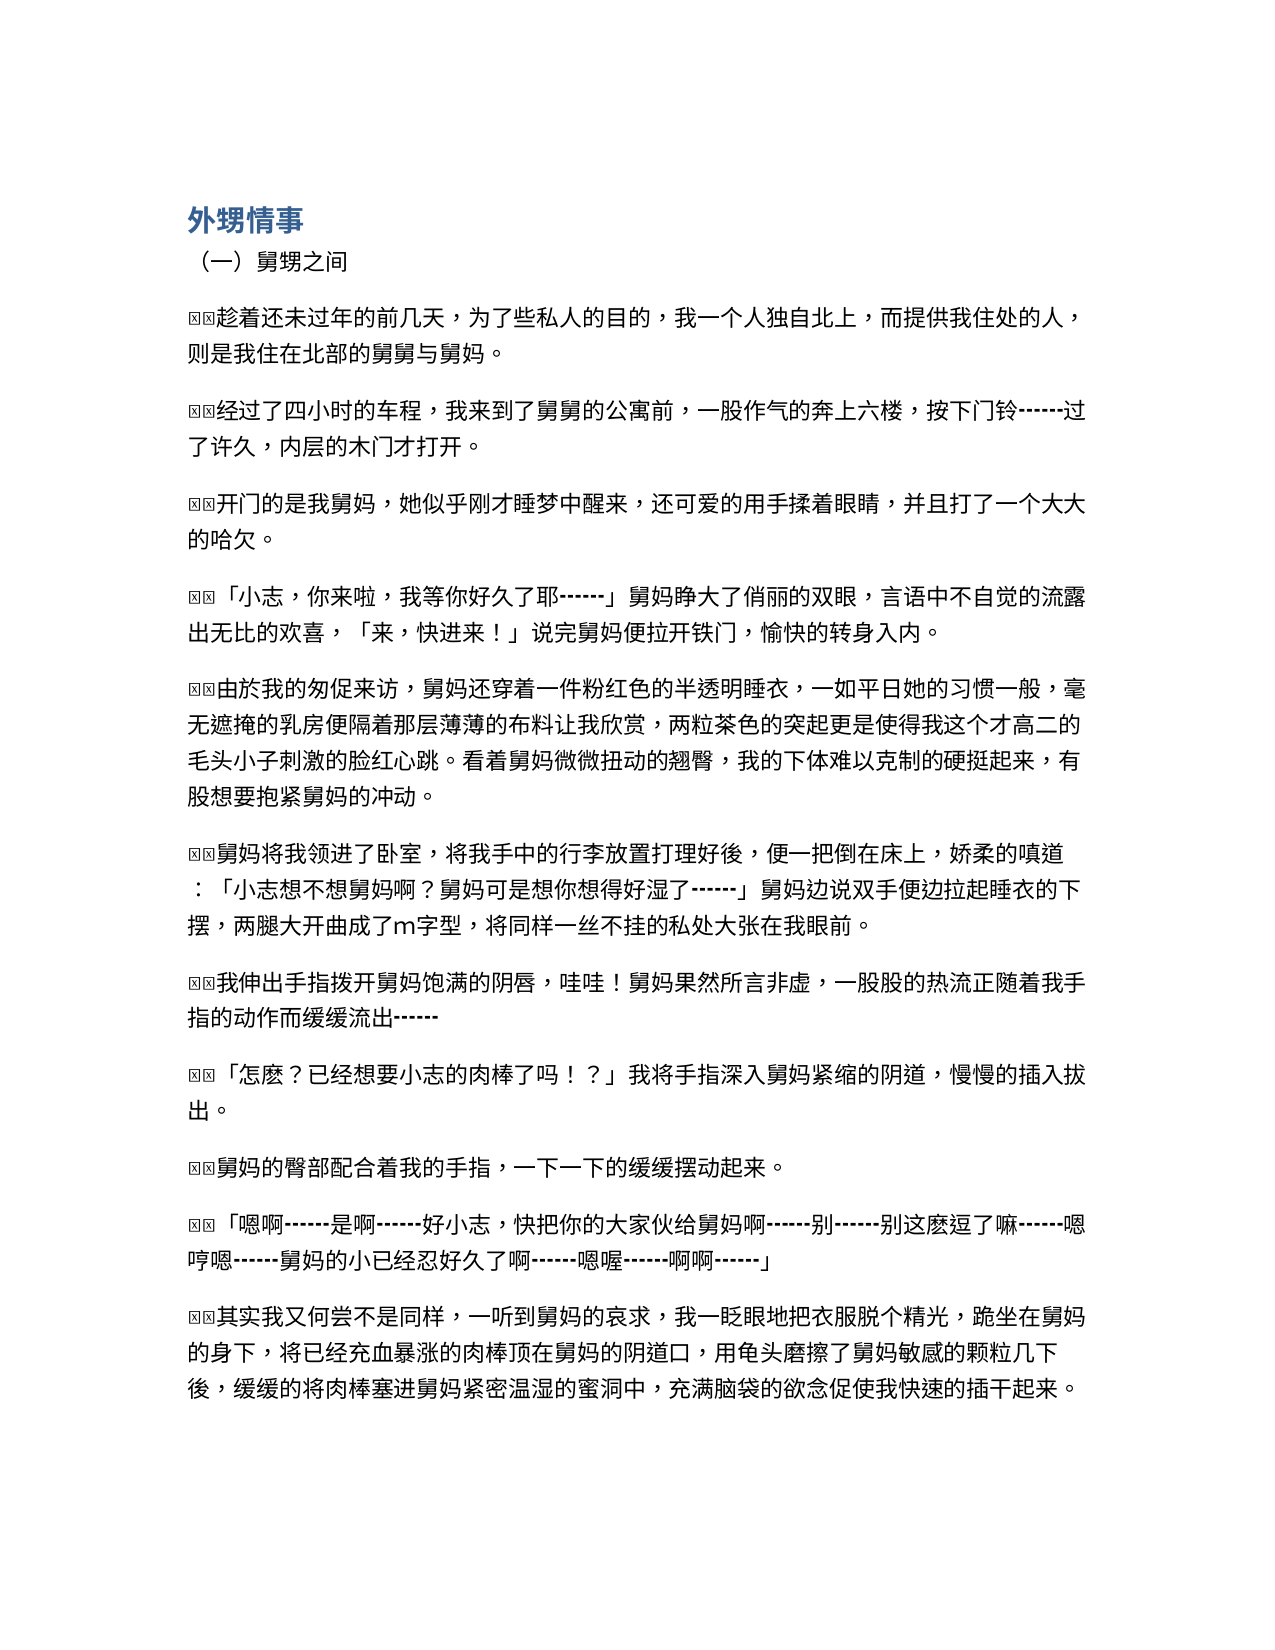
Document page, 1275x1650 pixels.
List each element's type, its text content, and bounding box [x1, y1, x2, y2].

text 开门的是我舅妈，她似乎刚才睡梦中醒来，还可爱的用手揉着眼睛，并且打了一个大大的哈欠。 [187, 488, 1087, 555]
text 我伸出手指拨开舅妈饱满的阴唇，哇哇！舅妈果然所言非虚，一股股的热流正随着我手指的动作而缓缓流出┅┅ [187, 966, 1087, 1034]
text 「怎麽？已经想要小志的肉棒了吗！？」我将手指深入舅妈紧缩的阴道，慢慢的插入拔出。 [187, 1059, 1087, 1126]
text 舅妈将我领进了卧室，将我手中的行李放置打理好後，便一把倒在床上，娇柔的嗔道∶「小志想不想舅妈啊？舅妈可是想你想得好湿了┅┅」舅妈边说双手便边拉起睡衣的下摆，两腿大开曲成了ｍ字型，将同样一丝不挂的私处大张在我眼前。 [187, 838, 1087, 941]
text 其实我又何尝不是同样，一听到舅妈的哀求，我一眨眼地把衣服脱个精光，跪坐在舅妈的身下，将已经充血暴涨的肉棒顶在舅妈的阴道口，用龟头磨擦了舅妈敏感的颗粒几下後，缓缓的将肉棒塞进舅妈紧密温湿的蜜洞中，充满脑袋的欲念促使我快速的插干起来。 [187, 1301, 1087, 1404]
text 经过了四小时的车程，我来到了舅舅的公寓前，一股作气的奔上六楼，按下门铃┅┅过了许久，内层的木门才打开。 [187, 395, 1087, 462]
text 「小志，你来啦，我等你好久了耶┅┅」舅妈睁大了俏丽的双眼，言语中不自觉的流露出无比的欢喜，「来，快进来！」说完舅妈便拉开铁门，愉快的转身入内。 [187, 581, 1087, 648]
text 舅妈的臀部配合着我的手指，一下一下的缓缓摆动起来。 [187, 1152, 1087, 1183]
text 趁着还未过年的前几天，为了些私人的目的，我一个人独自北上，而提供我住处的人，则是我住在北部的舅舅与舅妈。 [187, 302, 1087, 369]
text （一）舅甥之间 [187, 246, 1087, 277]
text 「嗯啊┅┅是啊┅┅好小志，快把你的大家伙给舅妈啊┅┅别┅┅别这麽逗了嘛┅┅嗯哼嗯┅┅舅妈的小已经忍好久了啊┅┅嗯喔┅┅啊啊┅┅」 [187, 1209, 1087, 1276]
subtitle 外甥情事 [187, 200, 1087, 240]
text 由於我的匆促来访，舅妈还穿着一件粉红色的半透明睡衣，一如平日她的习惯一般，毫无遮掩的乳房便隔着那层薄薄的布料让我欣赏，两粒茶色的突起更是使得我这个才高二的毛头小子刺激的脸红心跳。看着舅妈微微扭动的翘臀，我的下体难以克制的硬挺起来，有股想要抱紧舅妈的冲动。 [187, 673, 1087, 812]
